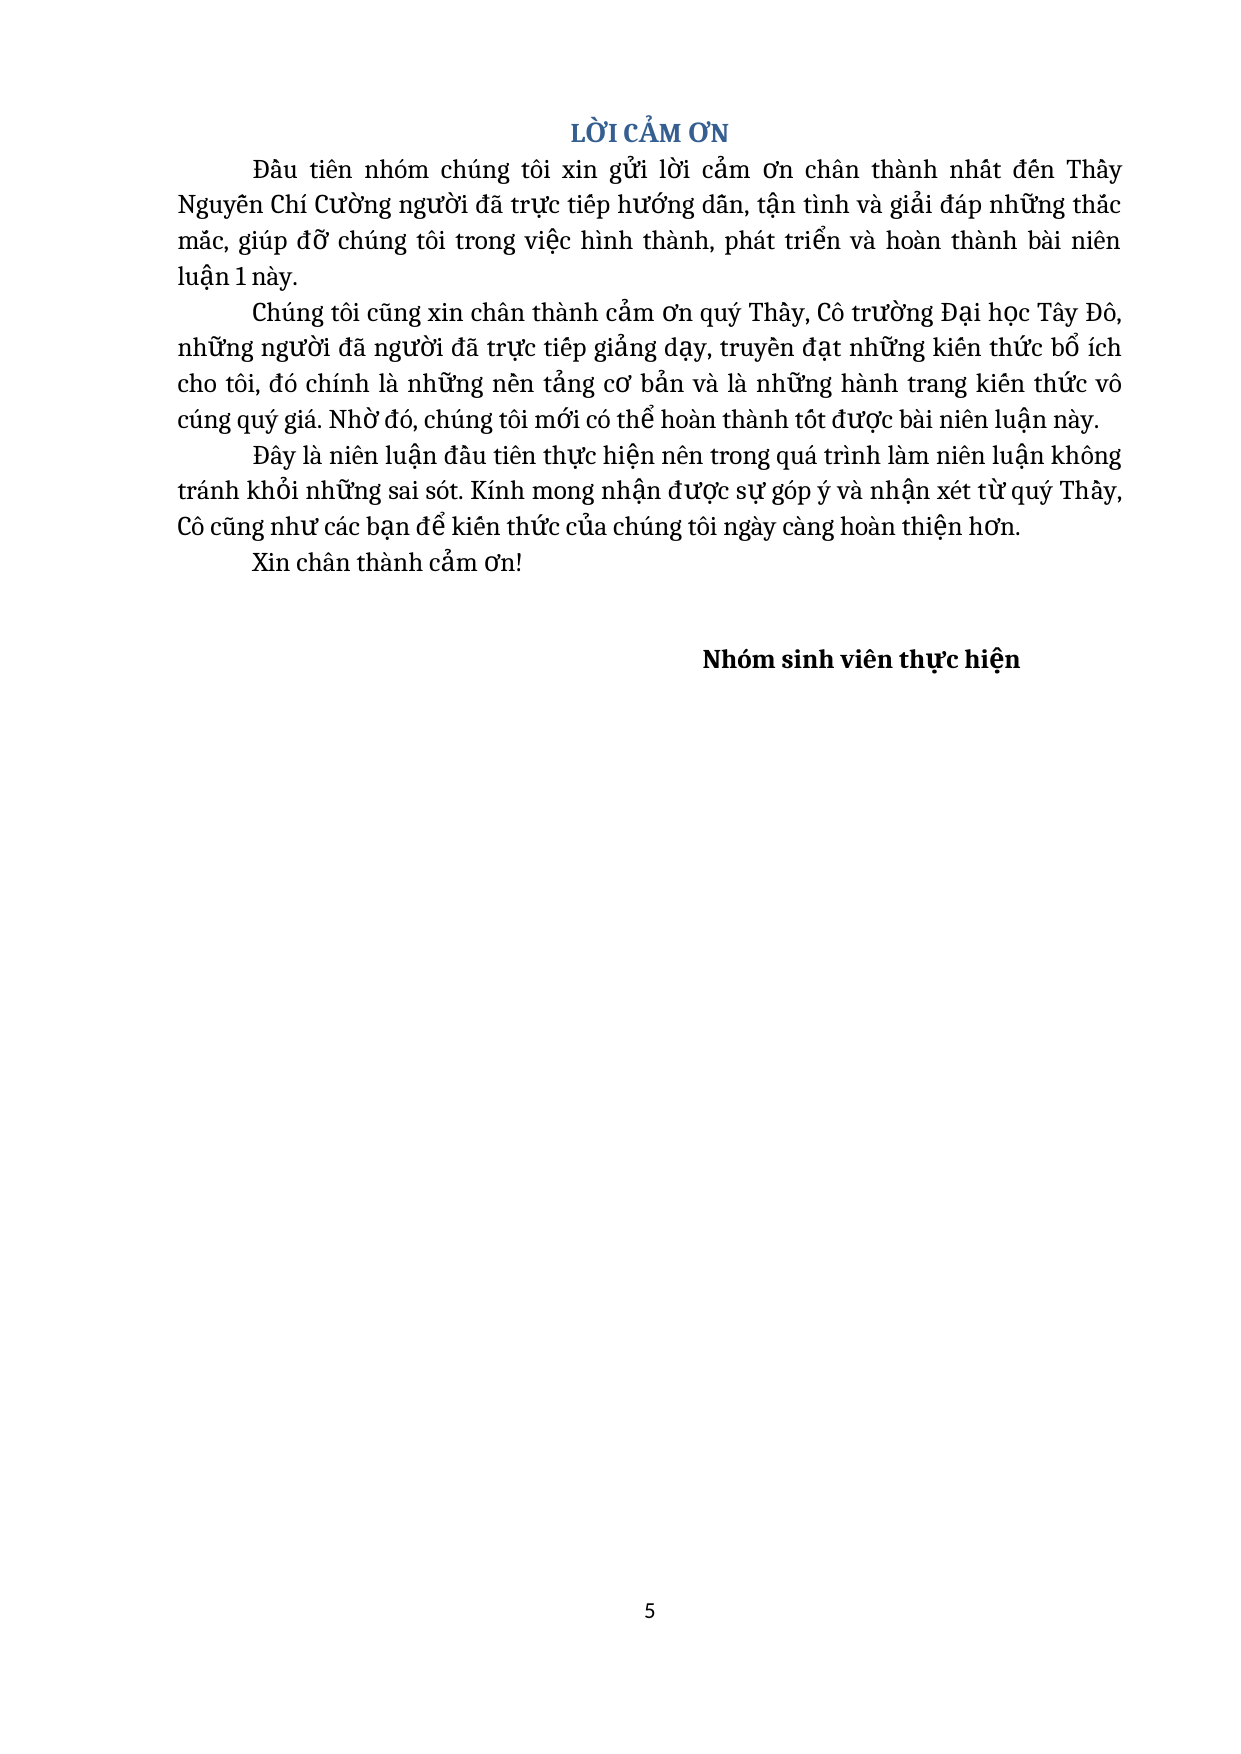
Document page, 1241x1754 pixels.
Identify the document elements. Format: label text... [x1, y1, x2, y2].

subtitle LỜI CẢM ƠN [177, 118, 1122, 149]
text Đầu tiên nhóm chúng tôi xin gửi lời cảm ơn chân thành nhất đến Thầy Nguyễn Chí Cường người đã trực tiếp hướng dẫn, tận tình và giải đáp những thắc mắc, giúp đỡ chúng tôi trong việc hình thành, phát triển và hoàn thành bài niên luận 1 này. [177, 154, 1122, 292]
text Xin chân thành cảm ơn! [177, 547, 1122, 578]
text Nhóm sinh viên thực hiện [627, 644, 1122, 676]
text Chúng tôi cũng xin chân thành cảm ơn quý Thầy, Cô trường Đại học Tây Đô, những người đã người đã trực tiếp giảng dạy, truyền đạt những kiến thức bổ ích cho tôi, đó chính là những nền tảng cơ bản và là những hành trang kiến thức vô cúng quý giá. Nhờ đó, chúng tôi mới có thể hoàn thành tốt được bài niên luận này. [177, 297, 1122, 435]
text Đây là niên luận đầu tiên thực hiện nên trong quá trình làm niên luận không tránh khỏi những sai sót. Kính mong nhận được sự góp ý và nhận xét từ quý Thầy, Cô cũng như các bạn để kiến thức của chúng tôi ngày càng hoàn thiện hơn. [177, 440, 1122, 542]
